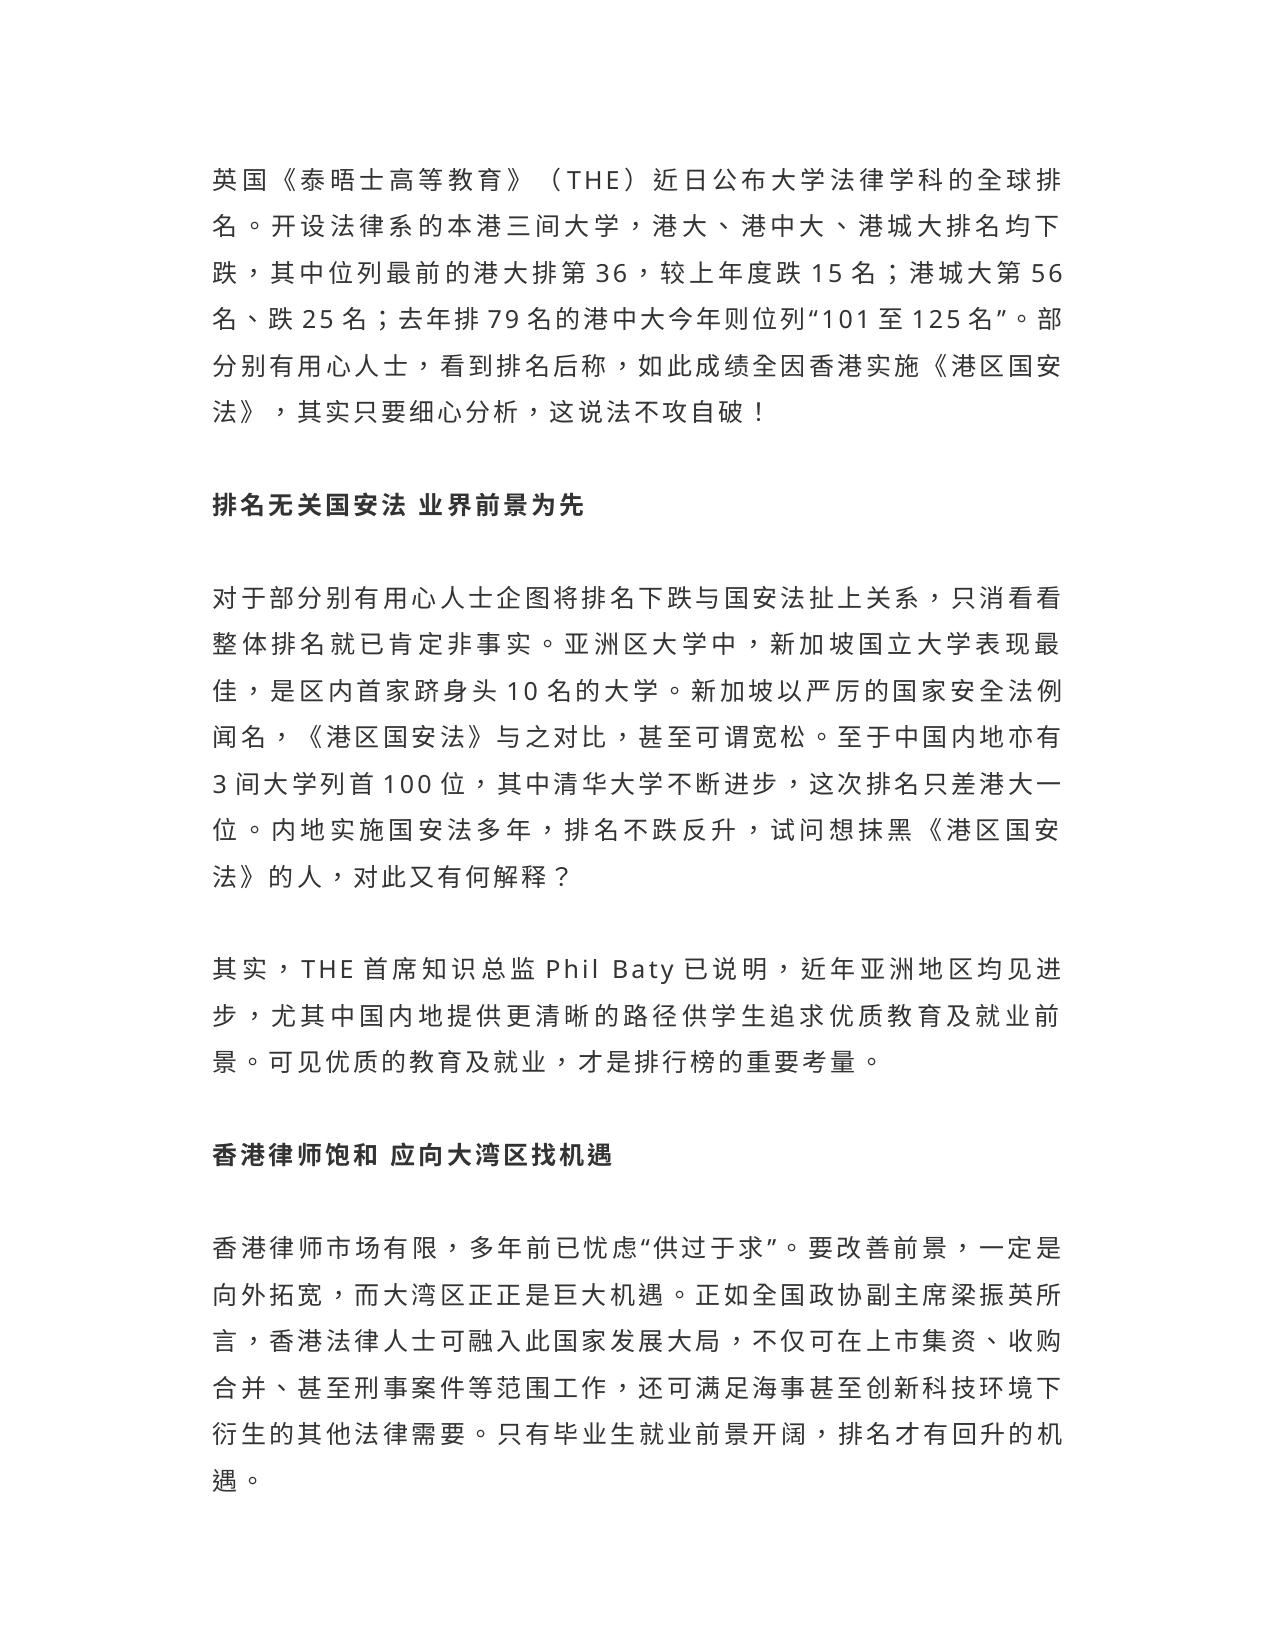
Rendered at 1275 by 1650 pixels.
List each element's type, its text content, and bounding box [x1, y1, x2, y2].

text 对于部分别有用心人士企图将排名下跌与国安法扯上关系，只消看看整体排名就已肯定非事实。亚洲区大学中，新加坡国立大学表现最佳，是区内首家跻身头10名的大学。新加坡以严厉的国家安全法例闻名，《港区国安法》与之对比，甚至可谓宽松。至于中国内地亦有3间大学列首100位，其中清华大学不断进步，这次排名只差港大一位。内地实施国安法多年，排名不跌反升，试问想抹黑《港区国安法》的人，对此又有何解释？ [212, 568, 1062, 893]
text 其实，THE首席知识总监Phil Baty已说明，近年亚洲地区均见进步，尤其中国内地提供更清晰的路径供学生追求优质教育及就业前景。可见优质的教育及就业，才是排行榜的重要考量。 [212, 940, 1062, 1079]
text 英国《泰晤士高等教育》（THE）近日公布大学法律学科的全球排名。开设法律系的本港三间大学，港大、港中大、港城大排名均下跌，其中位列最前的港大排第36，较上年度跌15名；港城大第56名、跌25名；去年排79名的港中大今年则位列“101至125名”。部分别有用心人士，看到排名后称，如此成绩全因香港实施《港区国安法》，其实只要细心分析，这说法不攻自破！ [212, 150, 1062, 429]
text 排名无关国安法 业界前景为先 [212, 475, 1062, 522]
text 香港律师饱和 应向大湾区找机遇 [212, 1126, 1062, 1172]
text 香港律师市场有限，多年前已忧虑“供过于求”。要改善前景，一定是向外拓宽，而大湾区正正是巨大机遇。正如全国政协副主席梁振英所言，香港法律人士可融入此国家发展大局，不仅可在上市集资、收购合并、甚至刑事案件等范围工作，还可满足海事甚至创新科技环境下衍生的其他法律需要。只有毕业生就业前景开阔，排名才有回升的机遇。 [212, 1218, 1062, 1497]
